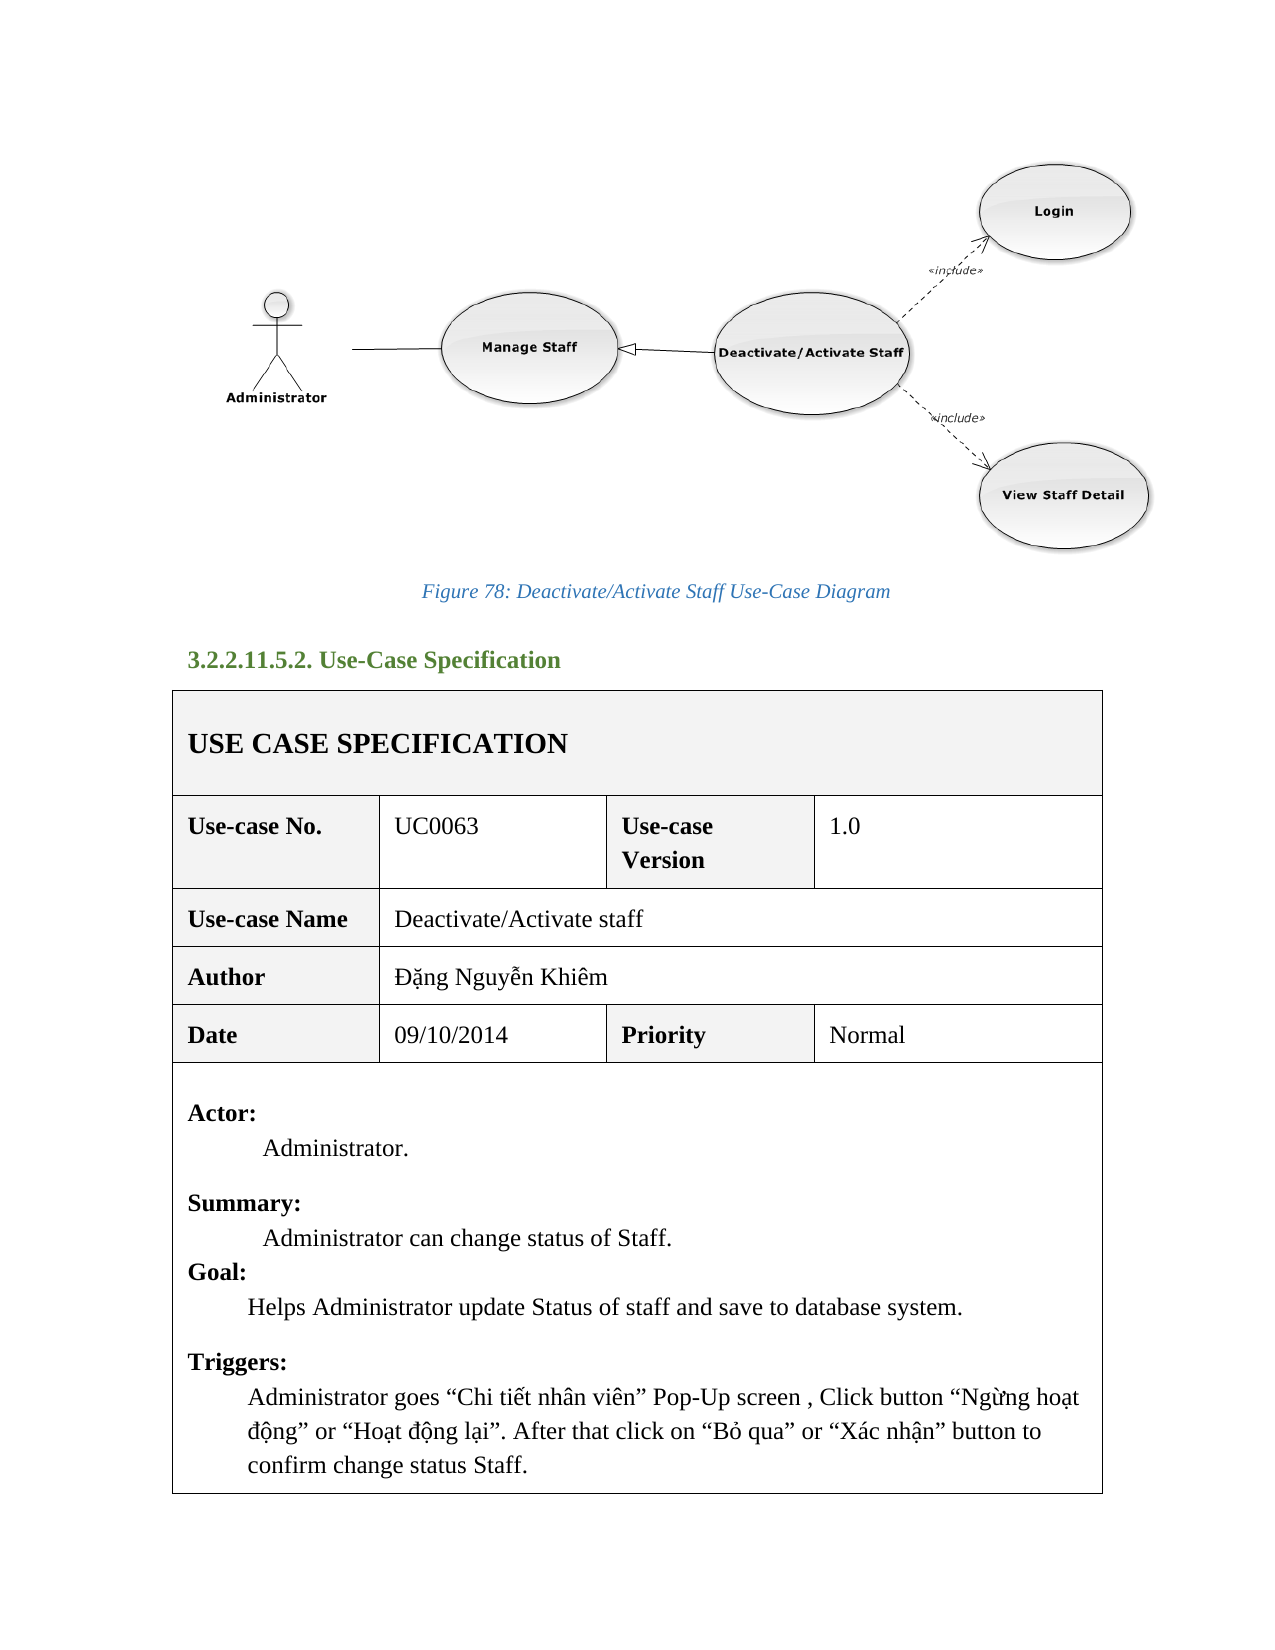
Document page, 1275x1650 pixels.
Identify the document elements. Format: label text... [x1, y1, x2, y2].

table_cell Normal [815, 1005, 1102, 1062]
subtitle Use-Case Specification [187, 645, 1125, 673]
table_cell Use-case Name [173, 889, 379, 946]
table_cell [173, 1063, 1102, 1492]
picture [187, 150, 1163, 563]
table_cell Use-case No. [173, 796, 379, 888]
table_cell Deactivate/Activate staff [380, 889, 1102, 946]
table_cell Date [173, 1005, 379, 1062]
table_cell 09/10/2014 [380, 1005, 606, 1062]
table_header USE CASE SPECIFICATION [173, 691, 1102, 795]
table_cell Priority [607, 1005, 814, 1062]
table_cell Author [173, 947, 379, 1004]
table_cell Đặng Nguyễn Khiêm [380, 947, 1102, 1004]
text Figure 78: Deactivate/Activate Staff Use-Case Diagram [187, 579, 1125, 603]
table_cell 1.0 [815, 796, 1102, 888]
table_cell UC0063 [380, 796, 606, 888]
table_cell Use-case Version [607, 796, 814, 888]
